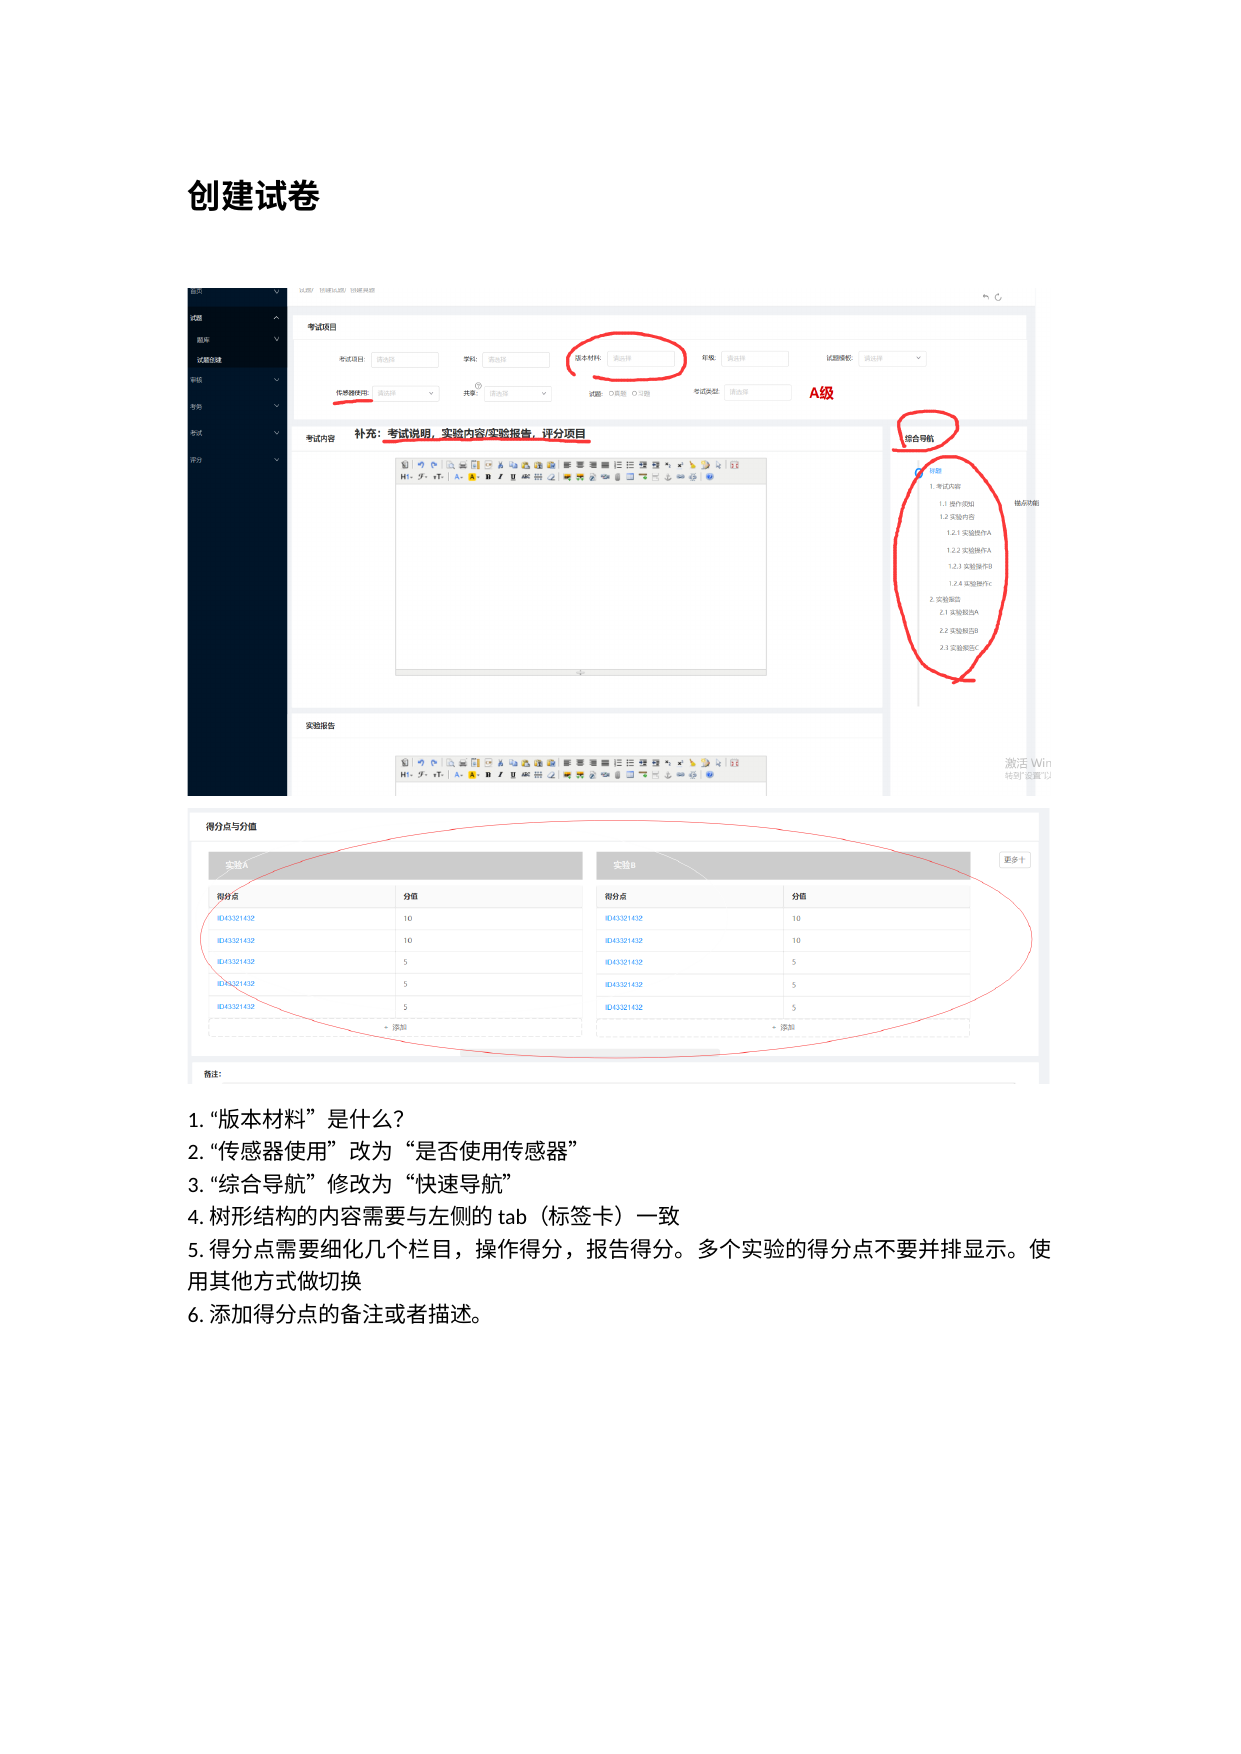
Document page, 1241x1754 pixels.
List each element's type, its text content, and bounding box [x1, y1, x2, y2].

list 树形结构的内容需要与左侧的tab（标签卡）一致 [187, 1199, 1053, 1231]
picture [187, 288, 1051, 796]
subtitle 创建试卷 [187, 162, 1053, 227]
list “综合导航”修改为“快速导航” [187, 1166, 1053, 1199]
list “版本材料”是什么？ [187, 1101, 1053, 1134]
list “传感器使用”改为“是否使用传感器” [187, 1134, 1053, 1166]
picture [187, 808, 1052, 1084]
list 添加得分点的备注或者描述。 [187, 1296, 1053, 1329]
list 得分点需要细化几个栏目，操作得分，报告得分。多个实验的得分点不要并排显示。使用其他方式做切换 [187, 1231, 1053, 1296]
